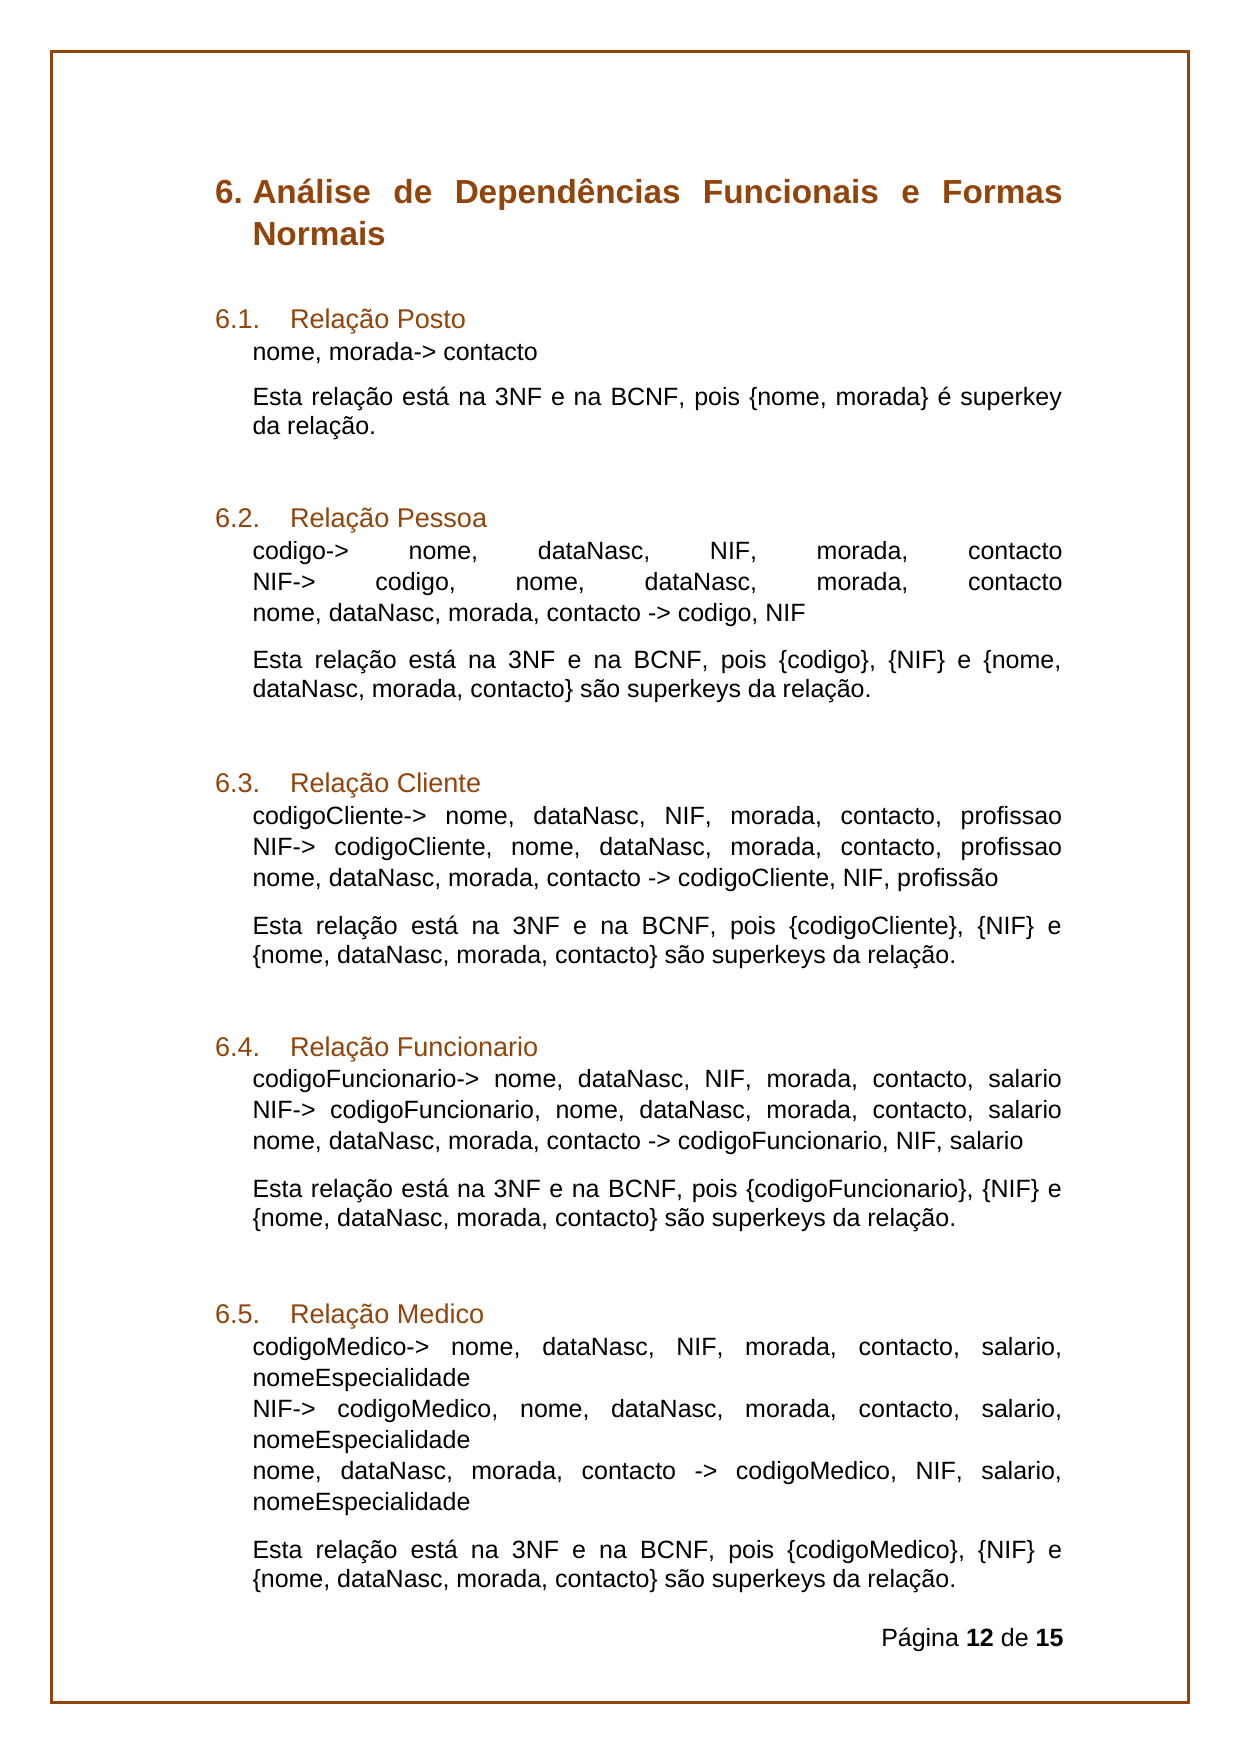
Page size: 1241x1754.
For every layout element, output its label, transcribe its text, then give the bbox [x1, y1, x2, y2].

text codigoFuncionario-> nome, dataNasc, NIF, morada, contacto, salario NIF-> codigoFuncionario, nome, dataNasc, morada, contacto, salario nome, dataNasc, morada, contacto -> codigoFuncionario, NIF, salario [252, 1064, 1063, 1155]
text Esta relação está na 3NF e na BCNF, pois {codigoFuncionario}, {NIF} e {nome, dataNasc, morada, contacto} são superkeys da relação. [252, 1174, 1063, 1232]
subtitle Relação Cliente [215, 767, 1063, 799]
subtitle Análise de Dependências Funcionais e Formas Normais [215, 173, 1063, 252]
text Esta relação está na 3NF e na BCNF, pois {codigoCliente}, {NIF} e {nome, dataNasc, morada, contacto} são superkeys da relação. [252, 911, 1063, 968]
subtitle Relação Funcionario [215, 1031, 1063, 1062]
text codigoCliente-> nome, dataNasc, NIF, morada, contacto, profissao NIF-> codigoCliente, nome, dataNasc, morada, contacto, profissao nome, dataNasc, morada, contacto -> codigoCliente, NIF, profissão [252, 801, 1063, 892]
text codigoMedico-> nome, dataNasc, NIF, morada, contacto, salario, nomeEspecialidade NIF-> codigoMedico, nome, dataNasc, morada, contacto, salario, nomeEspecialidade nome, dataNasc, morada, contacto -> codigoMedico, NIF, salario, nomeEspecialidade [252, 1332, 1063, 1516]
subtitle Relação Pessoa [215, 502, 1063, 533]
subtitle Relação Posto [215, 303, 1063, 334]
text Esta relação está na 3NF e na BCNF, pois {nome, morada} é superkey da relação. [252, 382, 1063, 440]
text Esta relação está na 3NF e na BCNF, pois {codigoMedico}, {NIF} e {nome, dataNasc, morada, contacto} são superkeys da relação. [252, 1535, 1063, 1593]
text codigo-> nome, dataNasc, NIF, morada, contacto NIF-> codigo, nome, dataNasc, morada, contacto nome, dataNasc, morada, contacto -> codigo, NIF [252, 536, 1063, 627]
text Esta relação está na 3NF e na BCNF, pois {codigo}, {NIF} e {nome, dataNasc, morada, contacto} são superkeys da relação. [252, 646, 1063, 703]
text nome, morada-> contacto [177, 337, 1063, 366]
subtitle Relação Medico [215, 1298, 1063, 1330]
